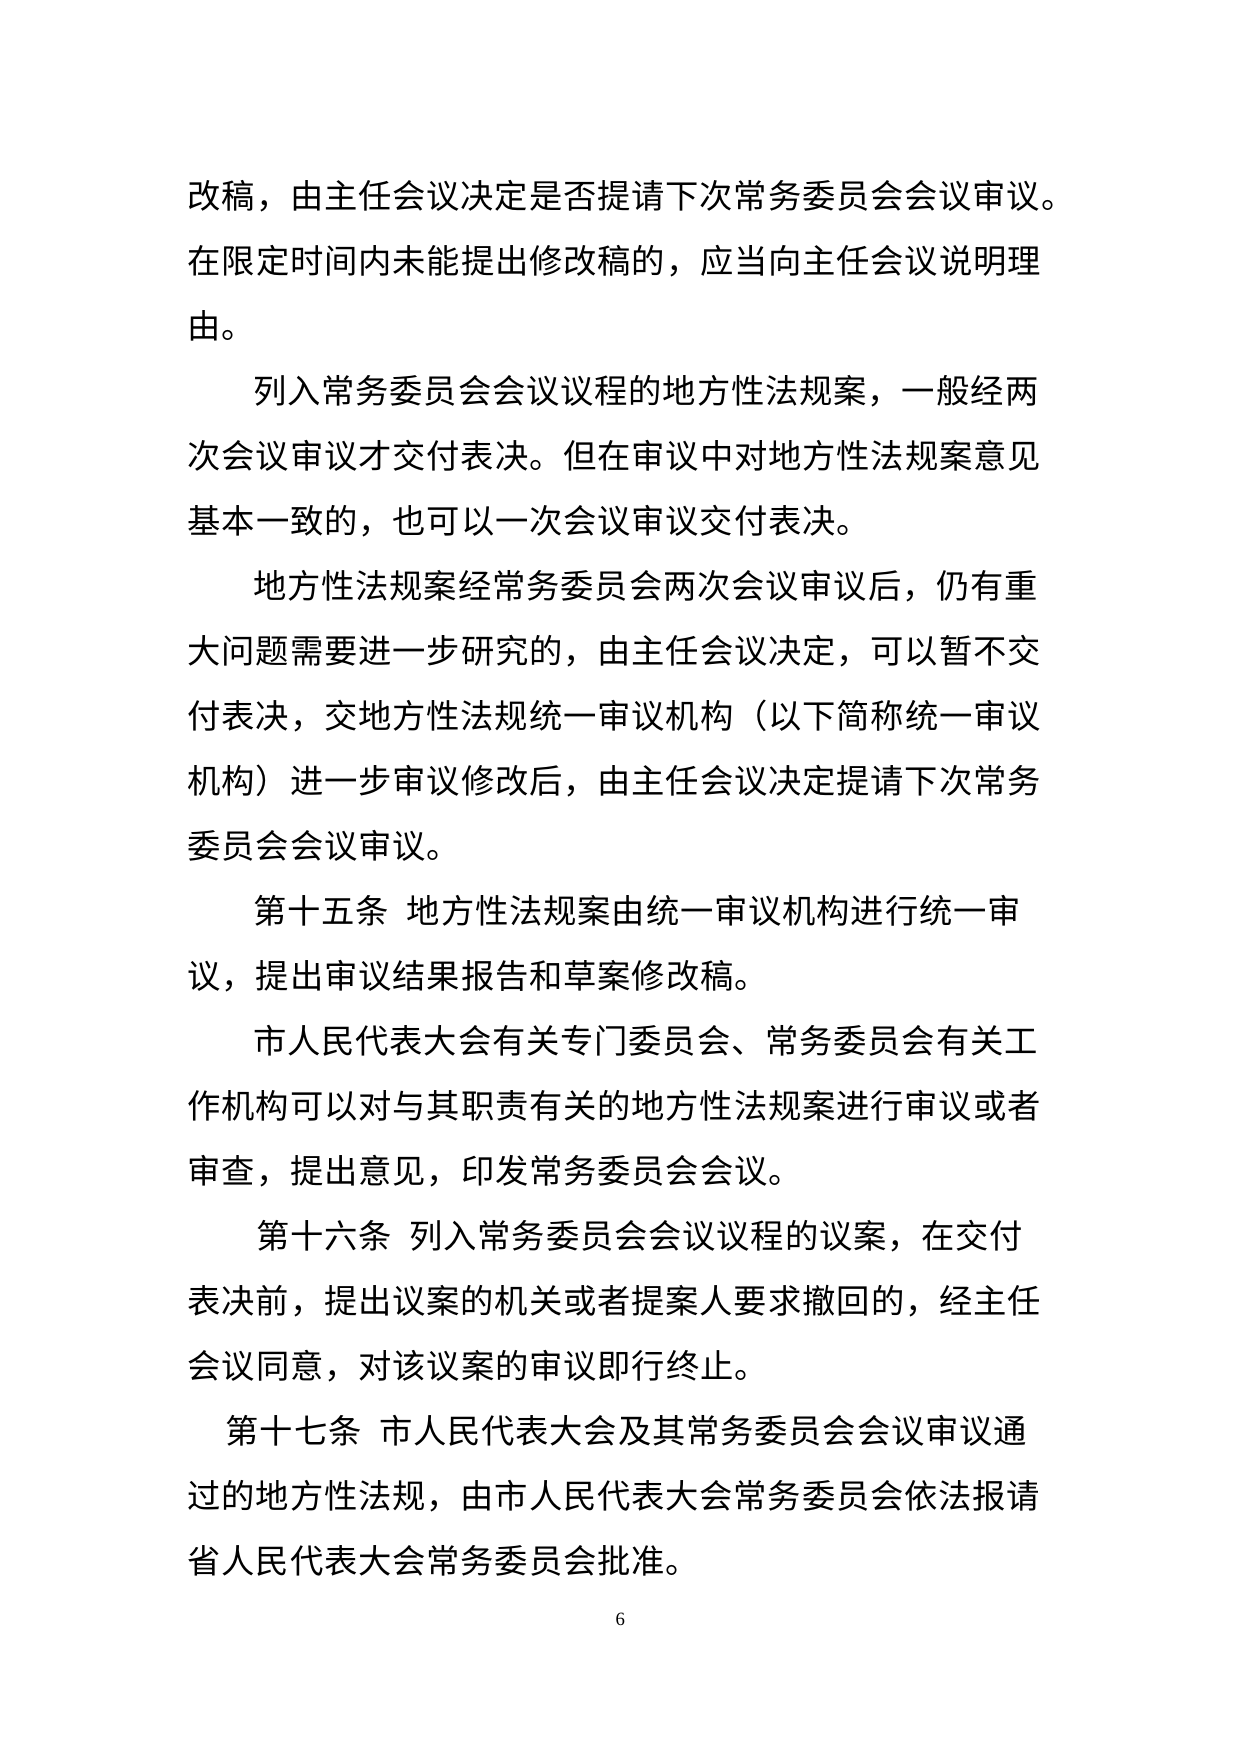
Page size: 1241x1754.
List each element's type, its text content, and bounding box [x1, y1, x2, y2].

text 第十七条 市人民代表大会及其常务委员会会议审议通过的地方性法规，由市人民代表大会常务委员会依法报请省人民代表大会常务委员会批准。 [187, 1397, 1053, 1592]
text 第十六条 列入常务委员会会议议程的议案，在交付表决前，提出议案的机关或者提案人要求撤回的，经主任会议同意，对该议案的审议即行终止。 [187, 1202, 1053, 1397]
text 列入常务委员会会议议程的地方性法规案，一般经两次会议审议才交付表决。但在审议中对地方性法规案意见基本一致的，也可以一次会议审议交付表决。 [187, 357, 1053, 552]
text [187, 162, 1053, 357]
text 地方性法规案经常务委员会两次会议审议后，仍有重大问题需要进一步研究的，由主任会议决定，可以暂不交付表决，交地方性法规统一审议机构（以下简称统一审议机构）进一步审议修改后，由主任会议决定提请下次常务委员会会议审议。 [187, 552, 1053, 877]
text 市人民代表大会有关专门委员会、常务委员会有关工作机构可以对与其职责有关的地方性法规案进行审议或者审查，提出意见，印发常务委员会会议。 [187, 1007, 1053, 1202]
text 第十五条 地方性法规案由统一审议机构进行统一审议，提出审议结果报告和草案修改稿。 [187, 877, 1053, 1007]
